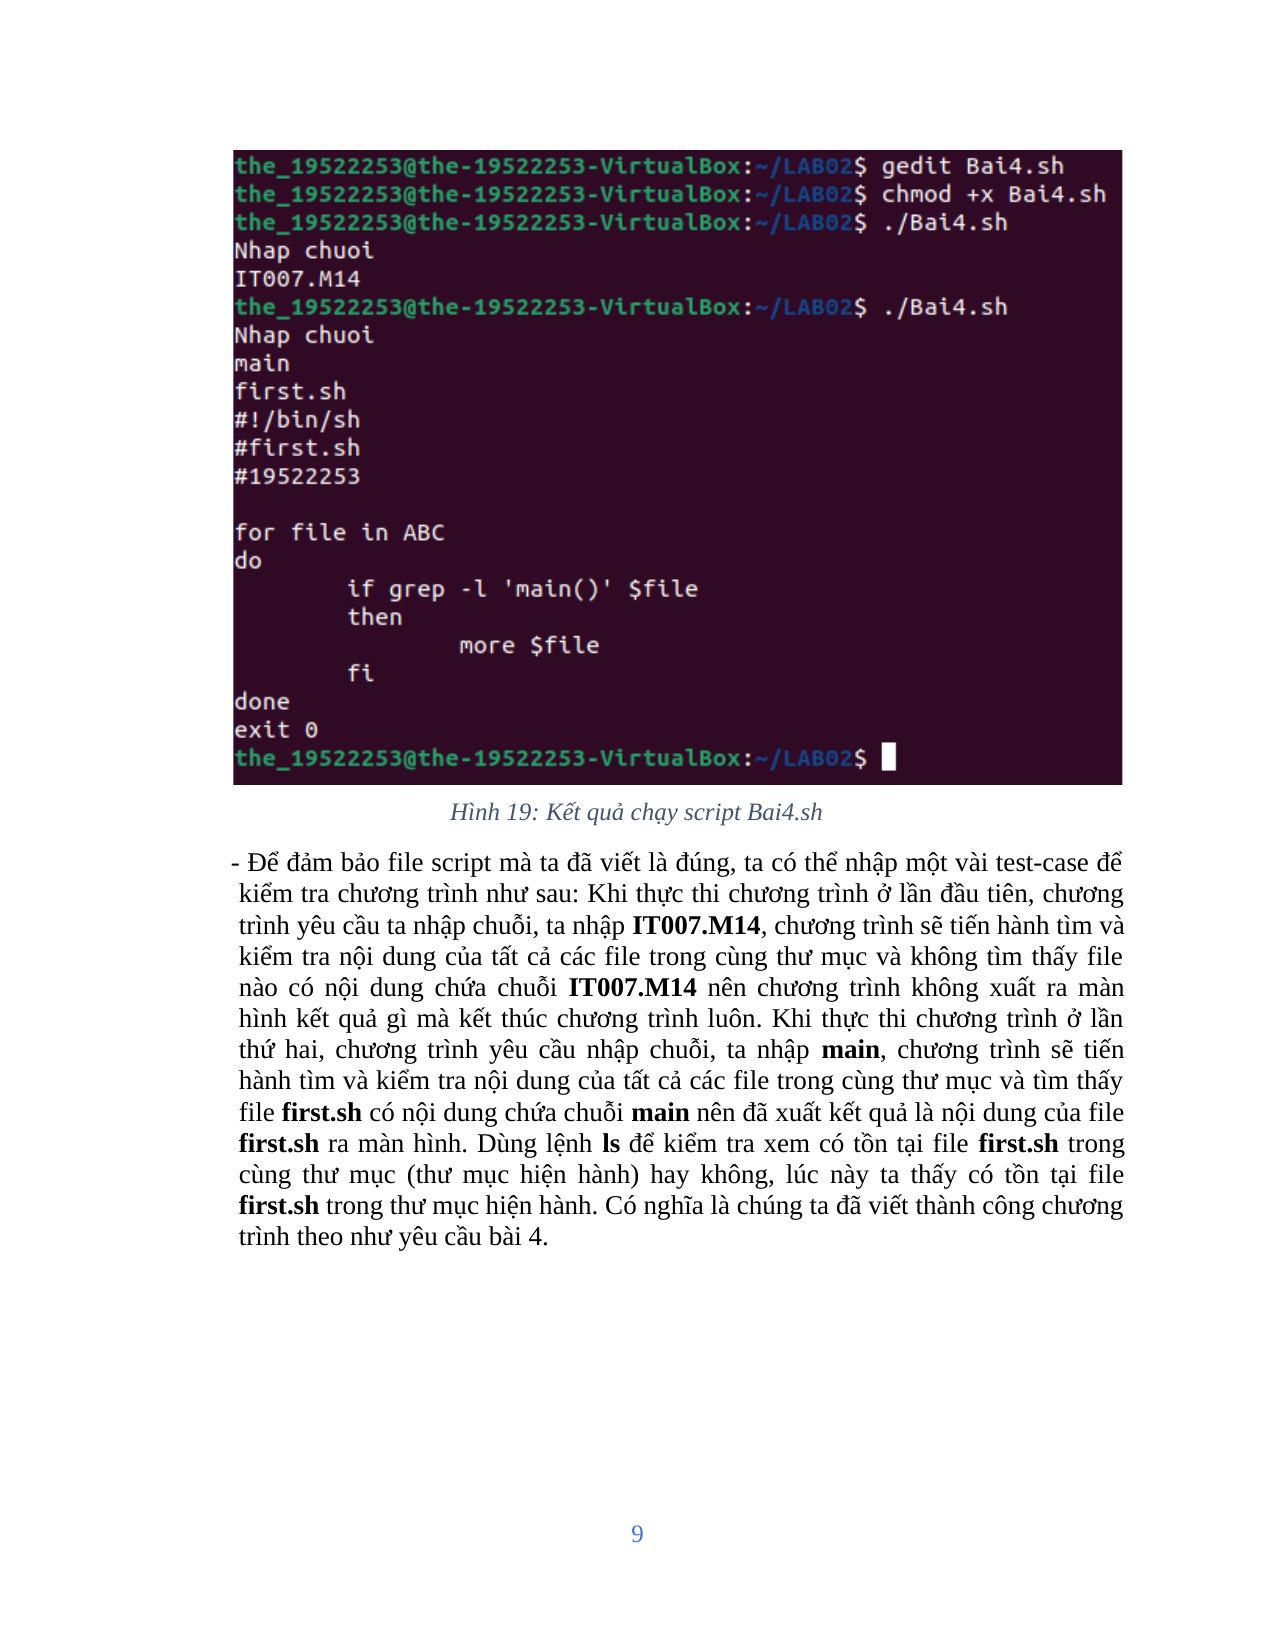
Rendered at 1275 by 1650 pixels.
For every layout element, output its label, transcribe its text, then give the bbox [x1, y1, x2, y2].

text Hình 19: Kết quả chạy script Bai4.sh [150, 797, 1125, 826]
list - Để đảm bảo file script mà ta đã viết là đúng, ta có thể nhập một vài test-case để kiểm tra chương trình như sau: Khi thực thi chương trình ở lần đầu tiên, chương trình yêu cầu ta nhập chuỗi, ta nhập IT007.M14, chương trình sẽ tiến hành tìm và kiểm tra nội dung của tất cả các file trong cùng thư mục và không tìm thấy file nào có nội dung chứa chuỗi IT007.M14 nên chương trình không xuất ra màn hình kết quả gì mà kết thúc chương trình luôn. Khi thực thi chương trình ở lần thứ hai, chương trình yêu cầu nhập chuỗi, ta nhập main, chương trình sẽ tiến hành tìm và kiểm tra nội dung của tất cả các file trong cùng thư mục và tìm thấy file first.sh có nội dung chứa chuỗi main nên đã xuất kết quả là nội dung của file first.sh ra màn hình. Dùng lệnh ls để kiểm tra xem có tồn tại file first.sh trong cùng thư mục (thư mục hiện hành) hay không, lúc này ta thấy có tồn tại file first.sh trong thư mục hiện hành. Có nghĩa là chúng ta đã viết thành công chương trình theo như yêu cầu bài 4. [231, 846, 1125, 1251]
picture [233, 150, 1123, 785]
